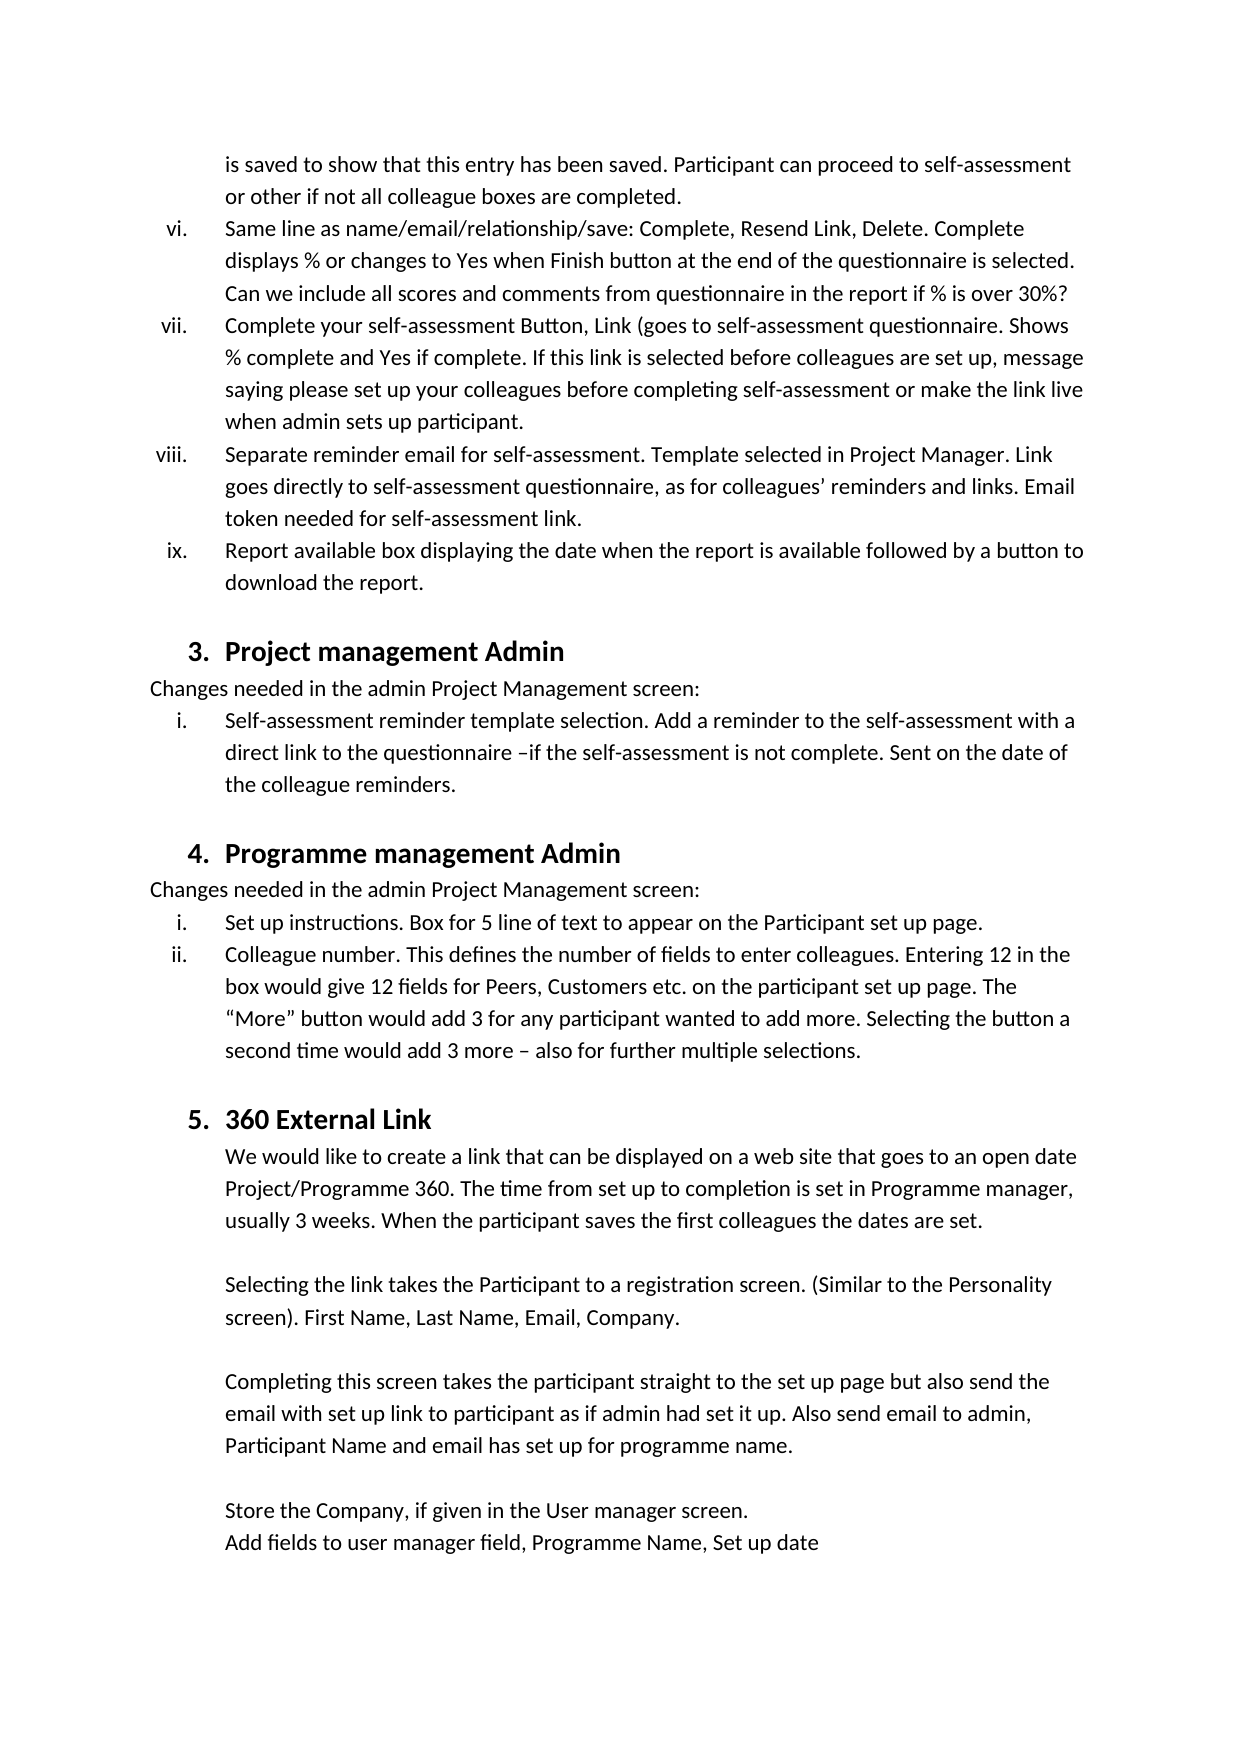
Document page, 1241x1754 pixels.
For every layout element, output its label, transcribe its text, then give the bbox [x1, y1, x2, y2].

list Programme management Admin [187, 835, 1090, 870]
list Project management Admin [187, 633, 1090, 668]
list Selecting the link takes the Participant to a registration screen. (Similar to the Personality screen). First Name, Last Name, Email, Company. [225, 1271, 1090, 1331]
list Set up instructions. Box for 5 line of text to appear on the Participant set up page. [187, 908, 1090, 936]
list Separate reminder email for self-assessment. Template selected in Project Manager. Link goes directly to self-assessment questionnaire, as for colleagues’ reminders and links. Email token needed for self-assessment link. [187, 440, 1090, 532]
list We would like to create a link that can be displayed on a web site that goes to an open date Project/Programme 360. The time from set up to completion is set in Programme manager, usually 3 weeks. When the participant saves the first colleagues the dates are set. [225, 1142, 1090, 1234]
list Complete your self-assessment Button, Link (goes to self-assessment questionnaire. Shows % complete and Yes if complete. If this link is selected before colleagues are set up, message saying please set up your colleagues before completing self-assessment or make the link live when admin sets up participant. [187, 311, 1090, 436]
list Report available box displaying the date when the report is available followed by a button to download the report. [187, 536, 1090, 596]
list Add fields to user manager field, Programme Name, Set up date [225, 1528, 1090, 1556]
list Changes needed in the admin Project Management screen: [150, 674, 1090, 702]
list 360 External Link [187, 1101, 1090, 1137]
list Completing this screen takes the participant straight to the set up page but also send the email with set up link to participant as if admin had set it up. Also send email to admin, Participant Name and email has set up for programme name. [225, 1367, 1090, 1459]
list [187, 150, 1090, 210]
list Store the Company, if given in the User manager screen. [225, 1496, 1090, 1524]
list Same line as name/email/relationship/save: Complete, Resend Link, Delete. Complete displays % or changes to Yes when Finish button at the end of the questionnaire is selected. Can we include all scores and comments from questionnaire in the report if % is over 30%? [187, 214, 1090, 307]
list Changes needed in the admin Project Management screen: [150, 876, 1090, 904]
list Self-assessment reminder template selection. Add a reminder to the self-assessment with a direct link to the questionnaire –if the self-assessment is not complete. Sent on the date of the colleague reminders. [187, 706, 1090, 798]
list Colleague number. This defines the number of fields to enter colleagues. Entering 12 in the box would give 12 fields for Peers, Customers etc. on the participant set up page. The “More” button would add 3 for any participant wanted to add more. Selecting the button a second time would add 3 more – also for further multiple selections. [187, 940, 1090, 1064]
